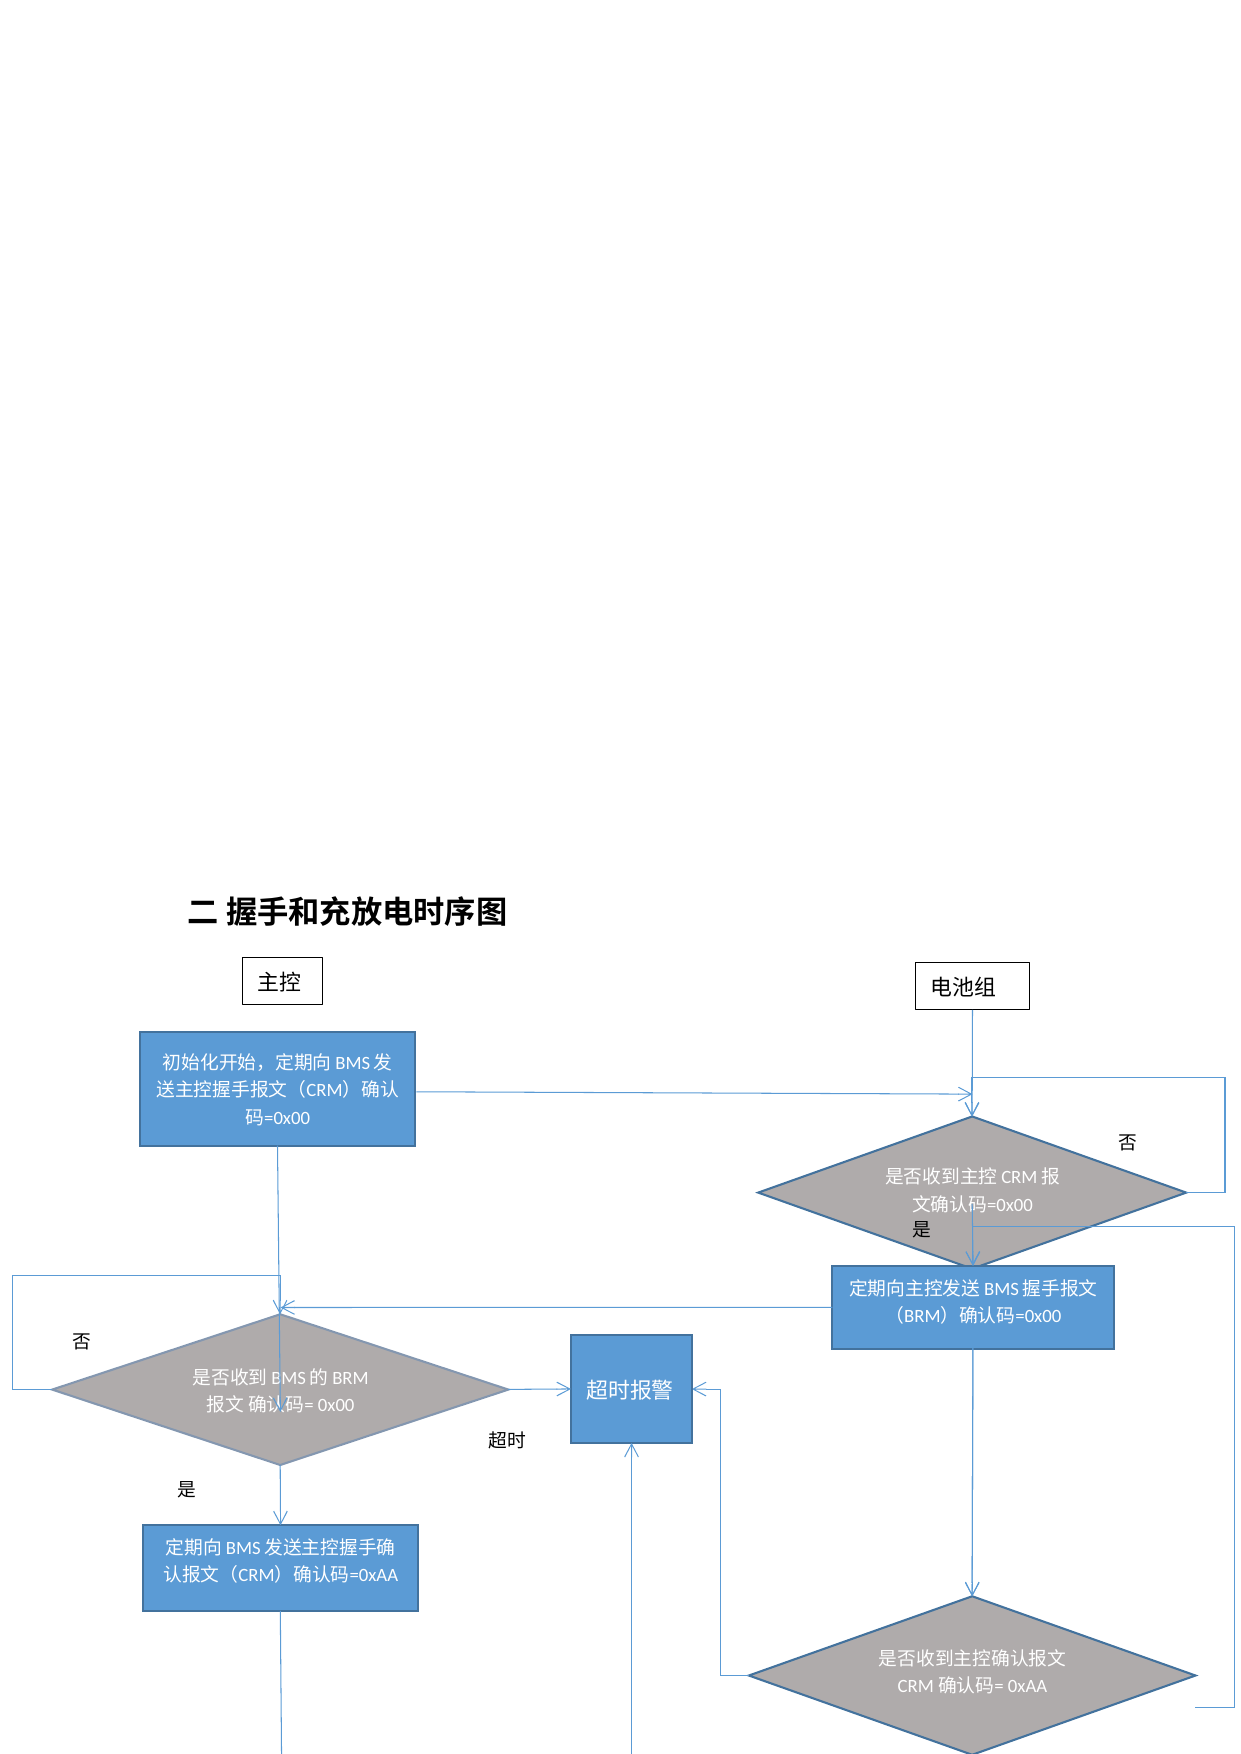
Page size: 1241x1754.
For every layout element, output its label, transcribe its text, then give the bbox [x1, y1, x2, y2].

text 二 握手和充放电时序图 [187, 877, 1053, 942]
